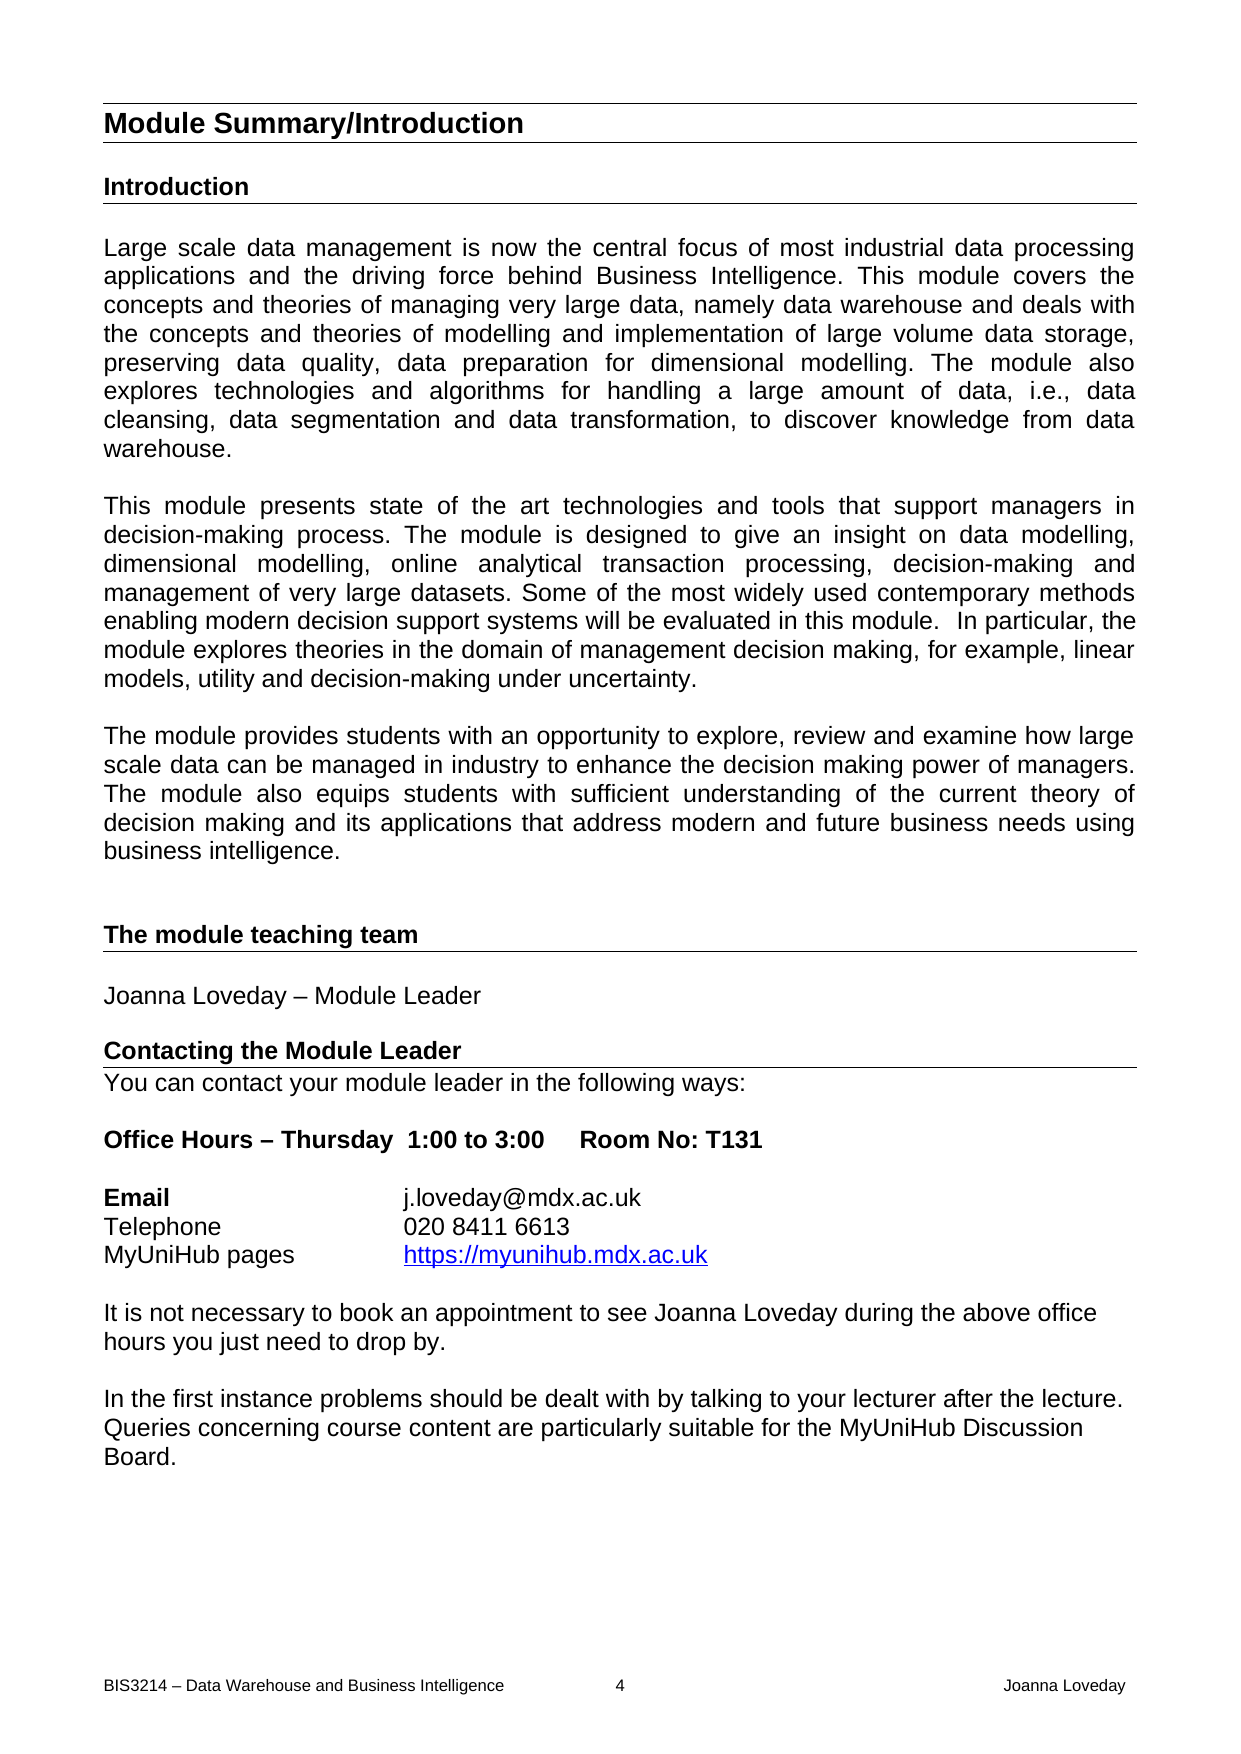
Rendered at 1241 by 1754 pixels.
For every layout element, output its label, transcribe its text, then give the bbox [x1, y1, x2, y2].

subtitle Introduction [103, 172, 1137, 203]
text You can contact your module leader in the following ways: [103, 1068, 1137, 1096]
text MyUniHub pages https://myunihub.mdx.ac.uk [103, 1240, 1137, 1269]
text It is not necessary to book an appointment to see Joanna Loveday during the above office hours you just need to drop by. [103, 1298, 1137, 1355]
text Office Hours – Thursday 1:00 to 3:00 Room No: T131 [103, 1125, 1137, 1154]
text The module provides students with an opportunity to explore, review and examine how large scale data can be managed in industry to enhance the decision making power of managers. The module also equips students with sufficient understanding of the current theory of decision making and its applications that address modern and future business needs using business intelligence. [103, 721, 1137, 865]
text Joanna Loveday – Module Leader [103, 981, 1137, 1009]
text This module presents state of the art technologies and tools that support managers in decision-making process. The module is designed to give an insight on data modelling, dimensional modelling, online analytical transaction processing, decision-making and management of very large datasets. Some of the most widely used contemporary methods enabling modern decision support systems will be evaluated in this module. In particular, the module explores theories in the domain of management decision making, for example, linear models, utility and decision-making under uncertainty. [103, 491, 1137, 692]
text Email j.loveday@mdx.ac.uk [103, 1183, 1137, 1211]
text Telephone 020 8411 6613 [103, 1211, 1137, 1240]
subtitle The module teaching team [103, 920, 1137, 951]
subtitle Module Summary/Introduction [103, 104, 1137, 142]
subtitle Contacting the Module Leader [103, 1036, 1137, 1067]
text In the first instance problems should be dealt with by talking to your lecturer after the lecture. Queries concerning course content are particularly suitable for the MyUniHub Discussion Board. [103, 1384, 1137, 1470]
text Large scale data management is now the central focus of most industrial data processing applications and the driving force behind Business Intelligence. This module covers the concepts and theories of managing very large data, namely data warehouse and deals with the concepts and theories of modelling and implementation of large volume data storage, preserving data quality, data preparation for dimensional modelling. The module also explores technologies and algorithms for handling a large amount of data, i.e., data cleansing, data segmentation and data transformation, to discover knowledge from data warehouse. [103, 232, 1137, 462]
